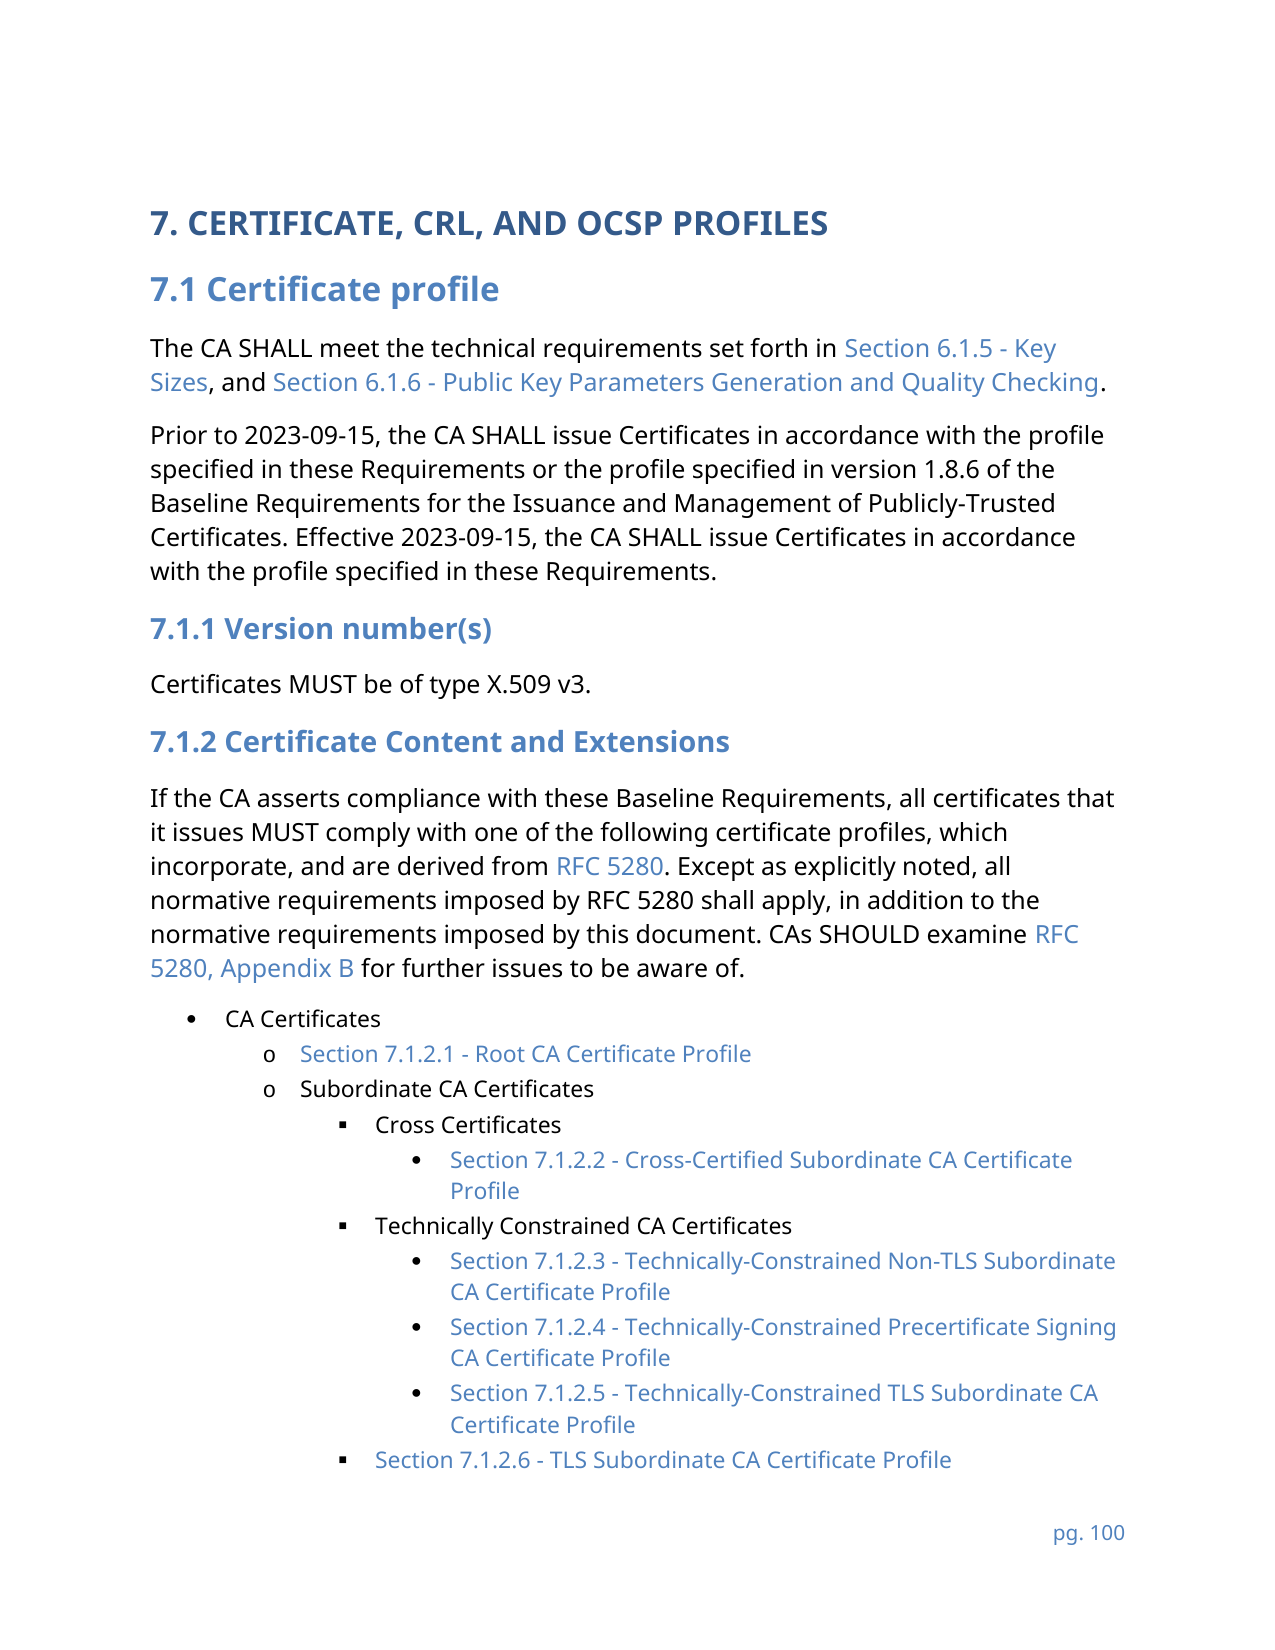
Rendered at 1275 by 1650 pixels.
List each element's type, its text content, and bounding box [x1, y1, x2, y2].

text Prior to 2023-09-15, the CA SHALL issue Certificates in accordance with the profile specified in these Requirements or the profile specified in version 1.8.6 of the Baseline Requirements for the Issuance and Management of Publicly-Trusted Certificates. Effective 2023-09-15, the CA SHALL issue Certificates in accordance with the profile specified in these Requirements. [150, 417, 1125, 588]
list Subordinate CA Certificates [262, 1073, 1125, 1105]
list Cross Certificates [337, 1108, 1125, 1140]
subtitle 7. CERTIFICATE, CRL, AND OCSP PROFILES [150, 200, 1125, 245]
text The CA SHALL meet the technical requirements set forth in Section 6.1.5 - Key Sizes, and Section 6.1.6 - Public Key Parameters Generation and Quality Checking. [150, 330, 1125, 398]
text If the CA asserts compliance with these Baseline Requirements, all certificates that it issues MUST comply with one of the following certificate profiles, which incorporate, and are derived from RFC 5280. Except as explicitly noted, all normative requirements imposed by RFC 5280 shall apply, in addition to the normative requirements imposed by this document. CAs SHOULD examine RFC 5280, Appendix B for further issues to be aware of. [150, 780, 1125, 984]
list Section 7.1.2.6 - TLS Subordinate CA Certificate Profile [337, 1443, 1125, 1475]
list Section 7.1.2.4 - Technically-Constrained Precertificate Signing CA Certificate Profile [412, 1311, 1125, 1373]
list Technically Constrained CA Certificates [337, 1210, 1125, 1241]
list CA Certificates [187, 1003, 1125, 1034]
subtitle 7.1.1 Version number(s) [150, 608, 1125, 648]
subtitle 7.1.2 Certificate Content and Extensions [150, 722, 1125, 761]
list Section 7.1.2.3 - Technically-Constrained Non-TLS Subordinate CA Certificate Profile [412, 1245, 1125, 1307]
list Section 7.1.2.5 - Technically-Constrained TLS Subordinate CA Certificate Profile [412, 1377, 1125, 1440]
list Section 7.1.2.2 - Cross-Certified Subordinate CA Certificate Profile [412, 1143, 1125, 1206]
text Certificates MUST be of type X.509 v3. [150, 667, 1125, 701]
list Section 7.1.2.1 - Root CA Certificate Profile [262, 1038, 1125, 1070]
subtitle 7.1 Certificate profile [150, 266, 1125, 312]
